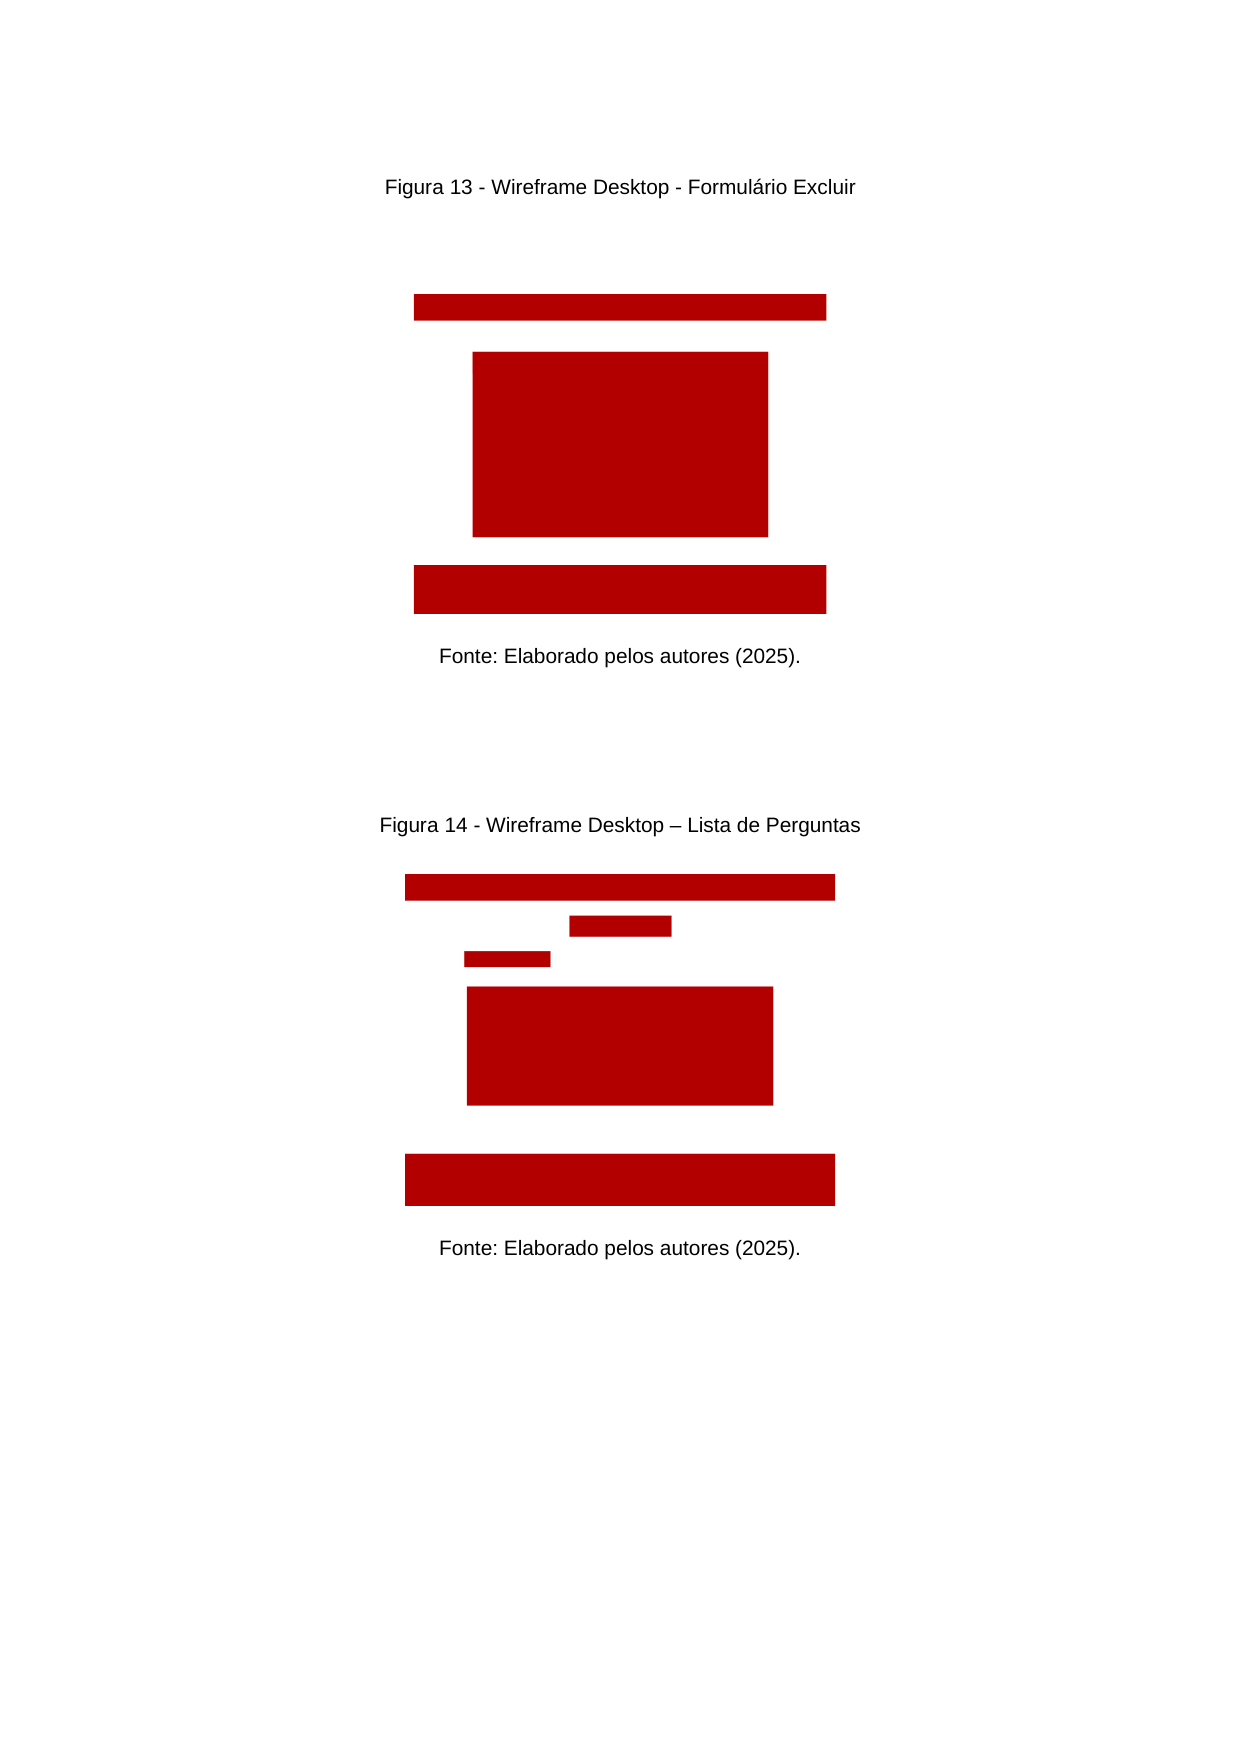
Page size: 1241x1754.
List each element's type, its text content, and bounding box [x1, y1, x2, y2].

text Figura 14 - Wireframe Desktop – Lista de Perguntas [150, 813, 1090, 837]
picture [405, 874, 836, 1206]
text Figura 13 - Wireframe Desktop - Formulário Excluir [150, 175, 1090, 199]
text Fonte: Elaborado pelos autores (2025). [150, 1236, 1090, 1260]
text Fonte: Elaborado pelos autores (2025). [150, 644, 1090, 668]
picture [413, 294, 827, 614]
